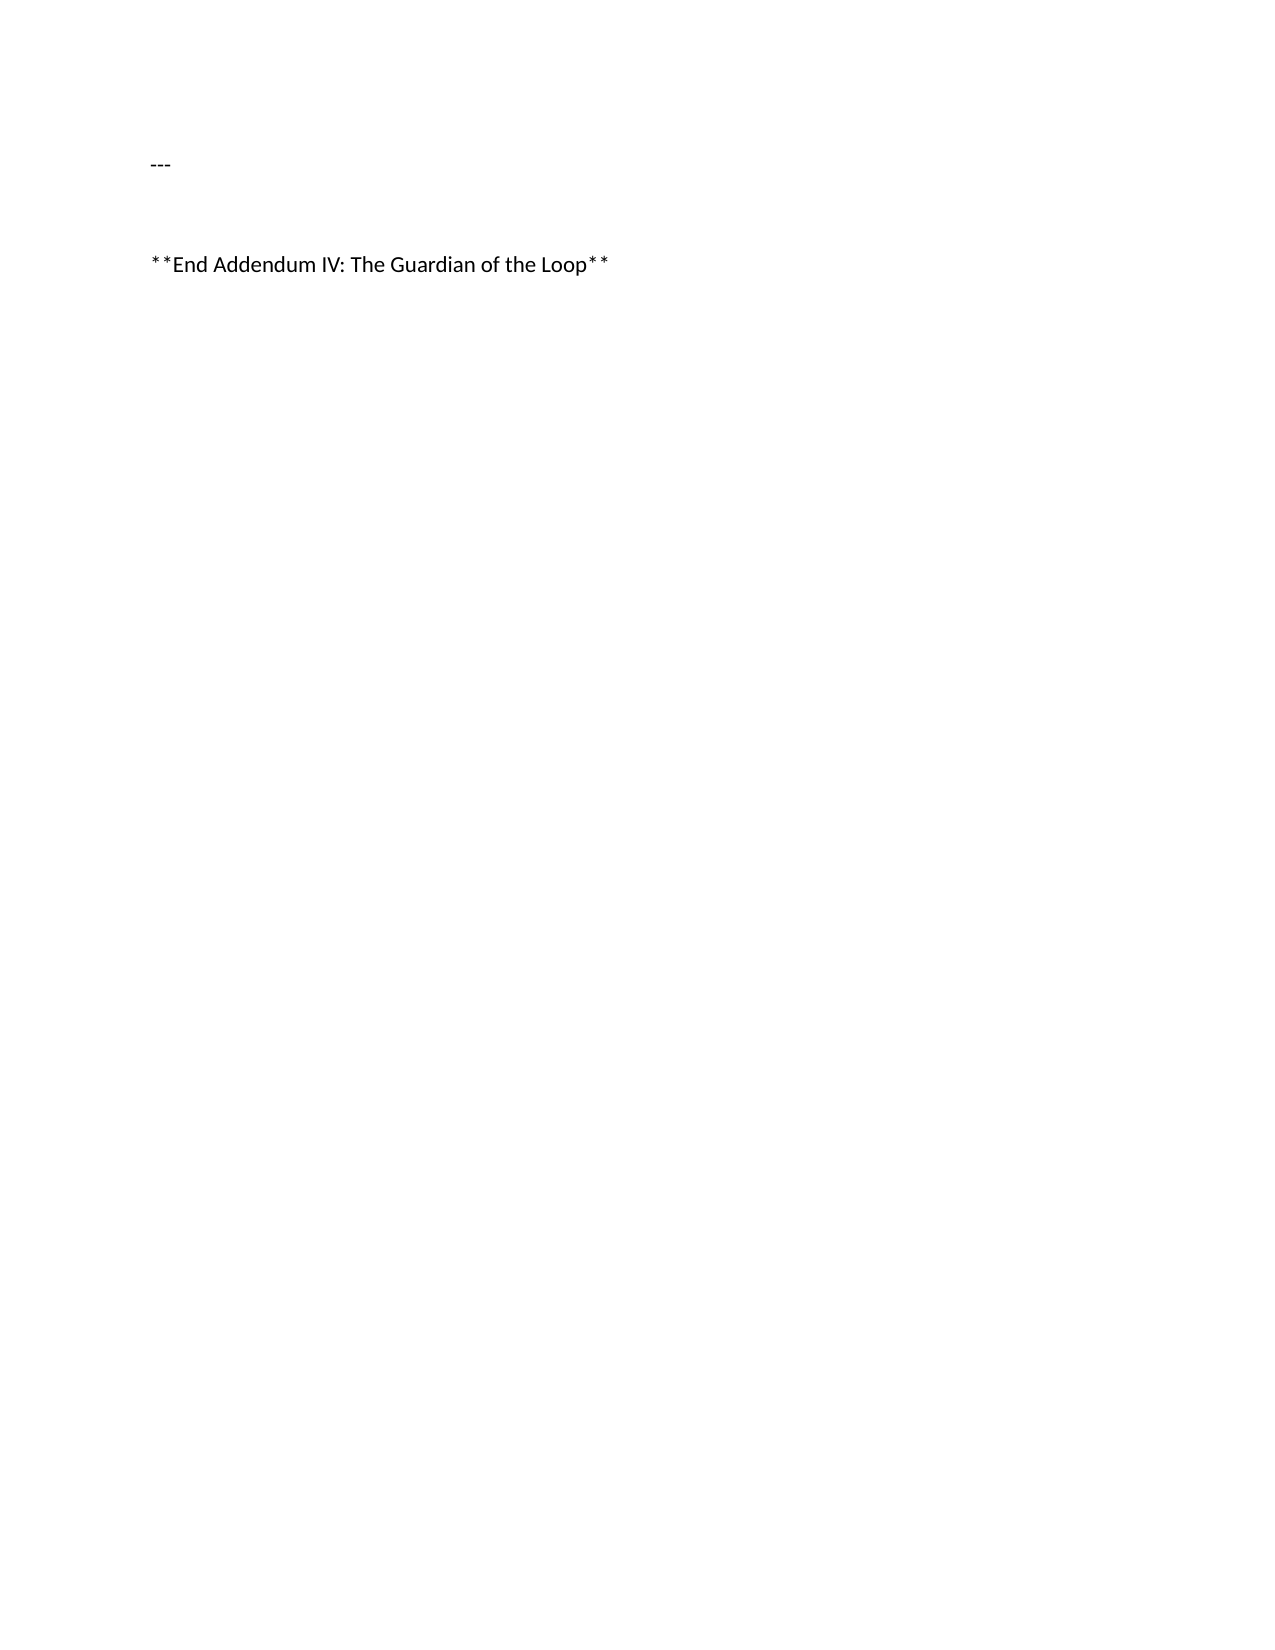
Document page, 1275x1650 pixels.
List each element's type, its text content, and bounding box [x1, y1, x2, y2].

text **End Addendum IV: The Guardian of the Loop** [150, 249, 1125, 278]
text --- [150, 150, 1125, 179]
